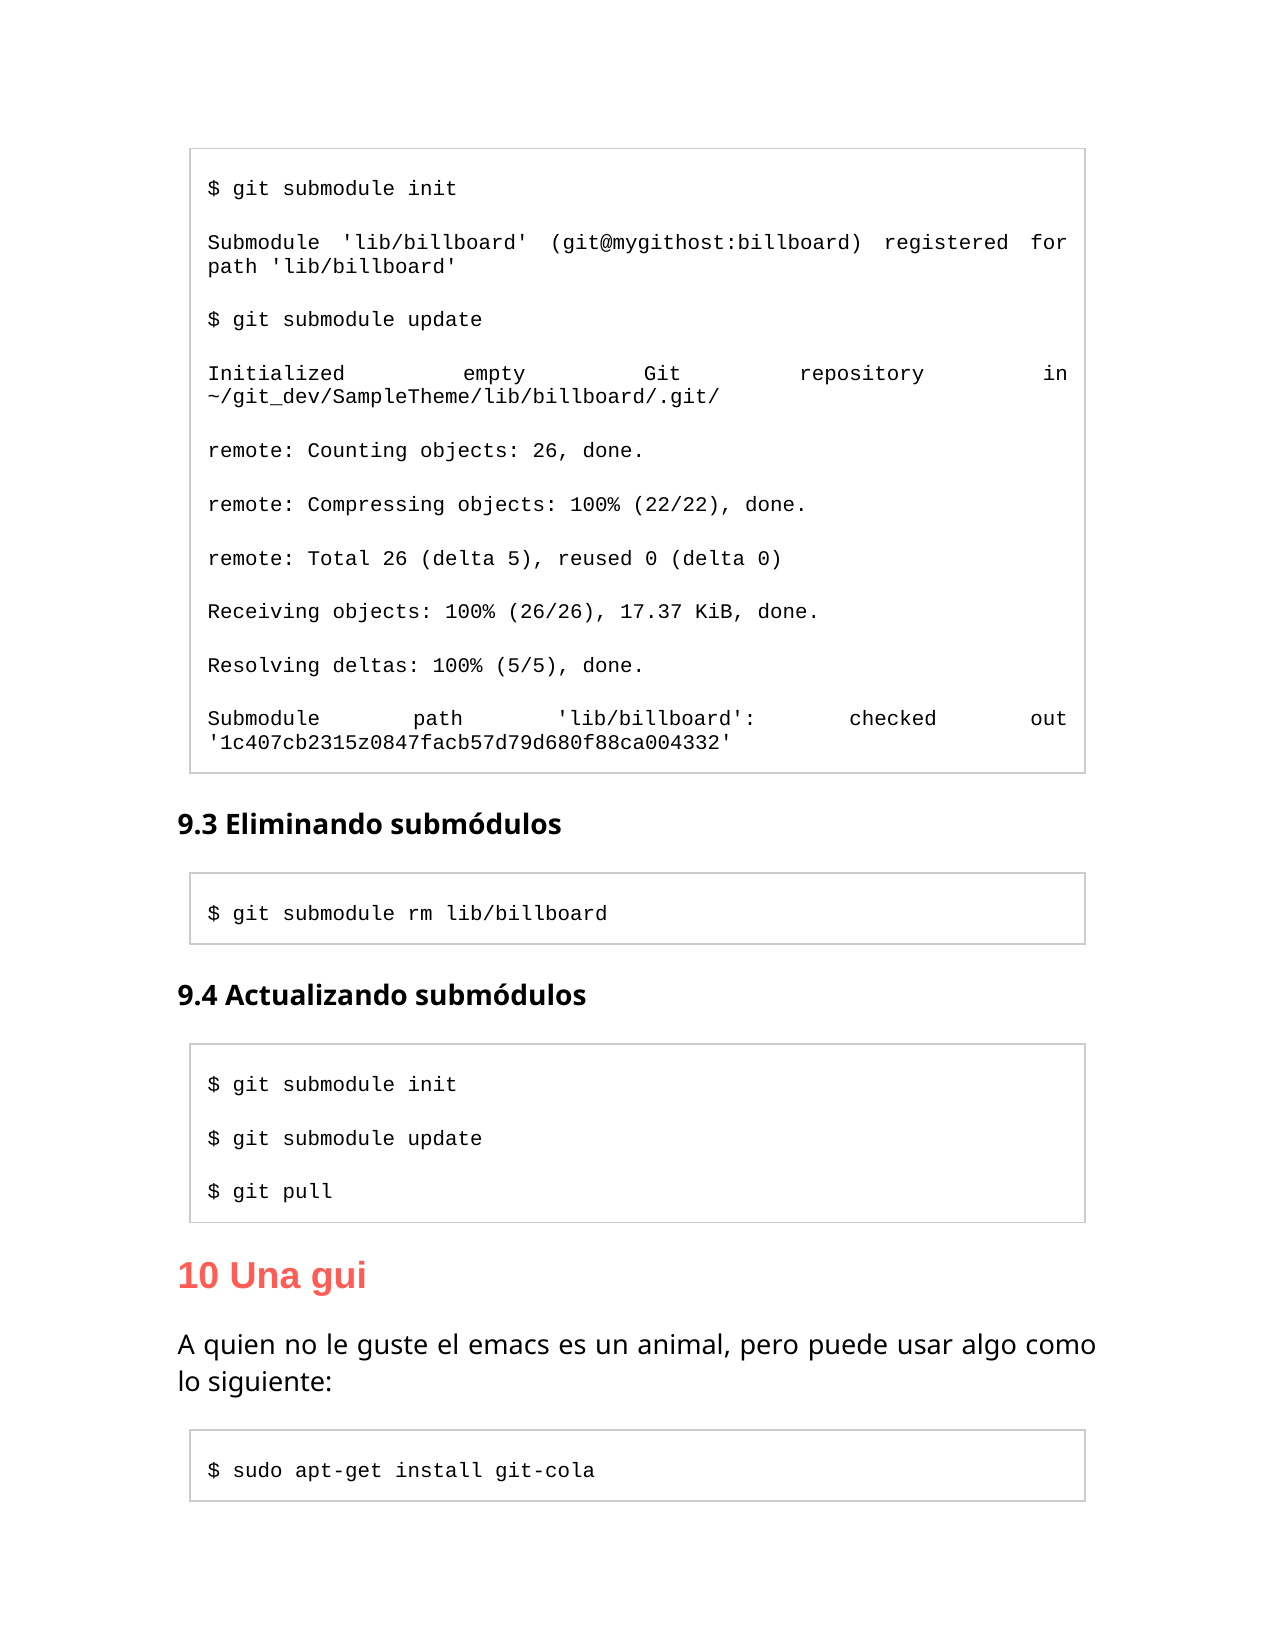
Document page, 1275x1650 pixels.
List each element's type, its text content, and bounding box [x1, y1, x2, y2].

text 10 Una gui [177, 1253, 1098, 1296]
text $ sudo apt-get install git-cola [191, 1431, 1084, 1500]
text $ git submodule update [191, 1097, 1084, 1151]
text 9.4 Actualizando submódulos [177, 975, 1098, 1013]
text $ git submodule init [191, 149, 1084, 201]
text 9.3 Eliminando submódulos [177, 804, 1098, 842]
text remote: Total 26 (delta 5), reused 0 (delta 0) [191, 517, 1084, 570]
text $ git submodule init [191, 1045, 1084, 1097]
text Submodule path 'lib/billboard': checked out '1c407cb2315z0847facb57d79d680f88ca004332' [191, 678, 1084, 772]
text Submodule 'lib/billboard' (git@mygithost:billboard) registered for path 'lib/billboard' [191, 201, 1084, 278]
text remote: Compressing objects: 100% (22/22), done. [191, 463, 1084, 517]
text remote: Counting objects: 26, done. [191, 409, 1084, 463]
text $ git pull [191, 1151, 1084, 1222]
text $ git submodule update [191, 278, 1084, 332]
text $ git submodule rm lib/billboard [191, 874, 1084, 943]
text Resolving deltas: 100% (5/5), done. [191, 624, 1084, 678]
text Initialized empty Git repository in ~/git_dev/SampleTheme/lib/billboard/.git/ [191, 332, 1084, 409]
text Receiving objects: 100% (26/26), 17.37 KiB, done. [191, 570, 1084, 624]
text A quien no le guste el emacs es un animal, pero puede usar algo como lo siguiente: [177, 1325, 1098, 1399]
